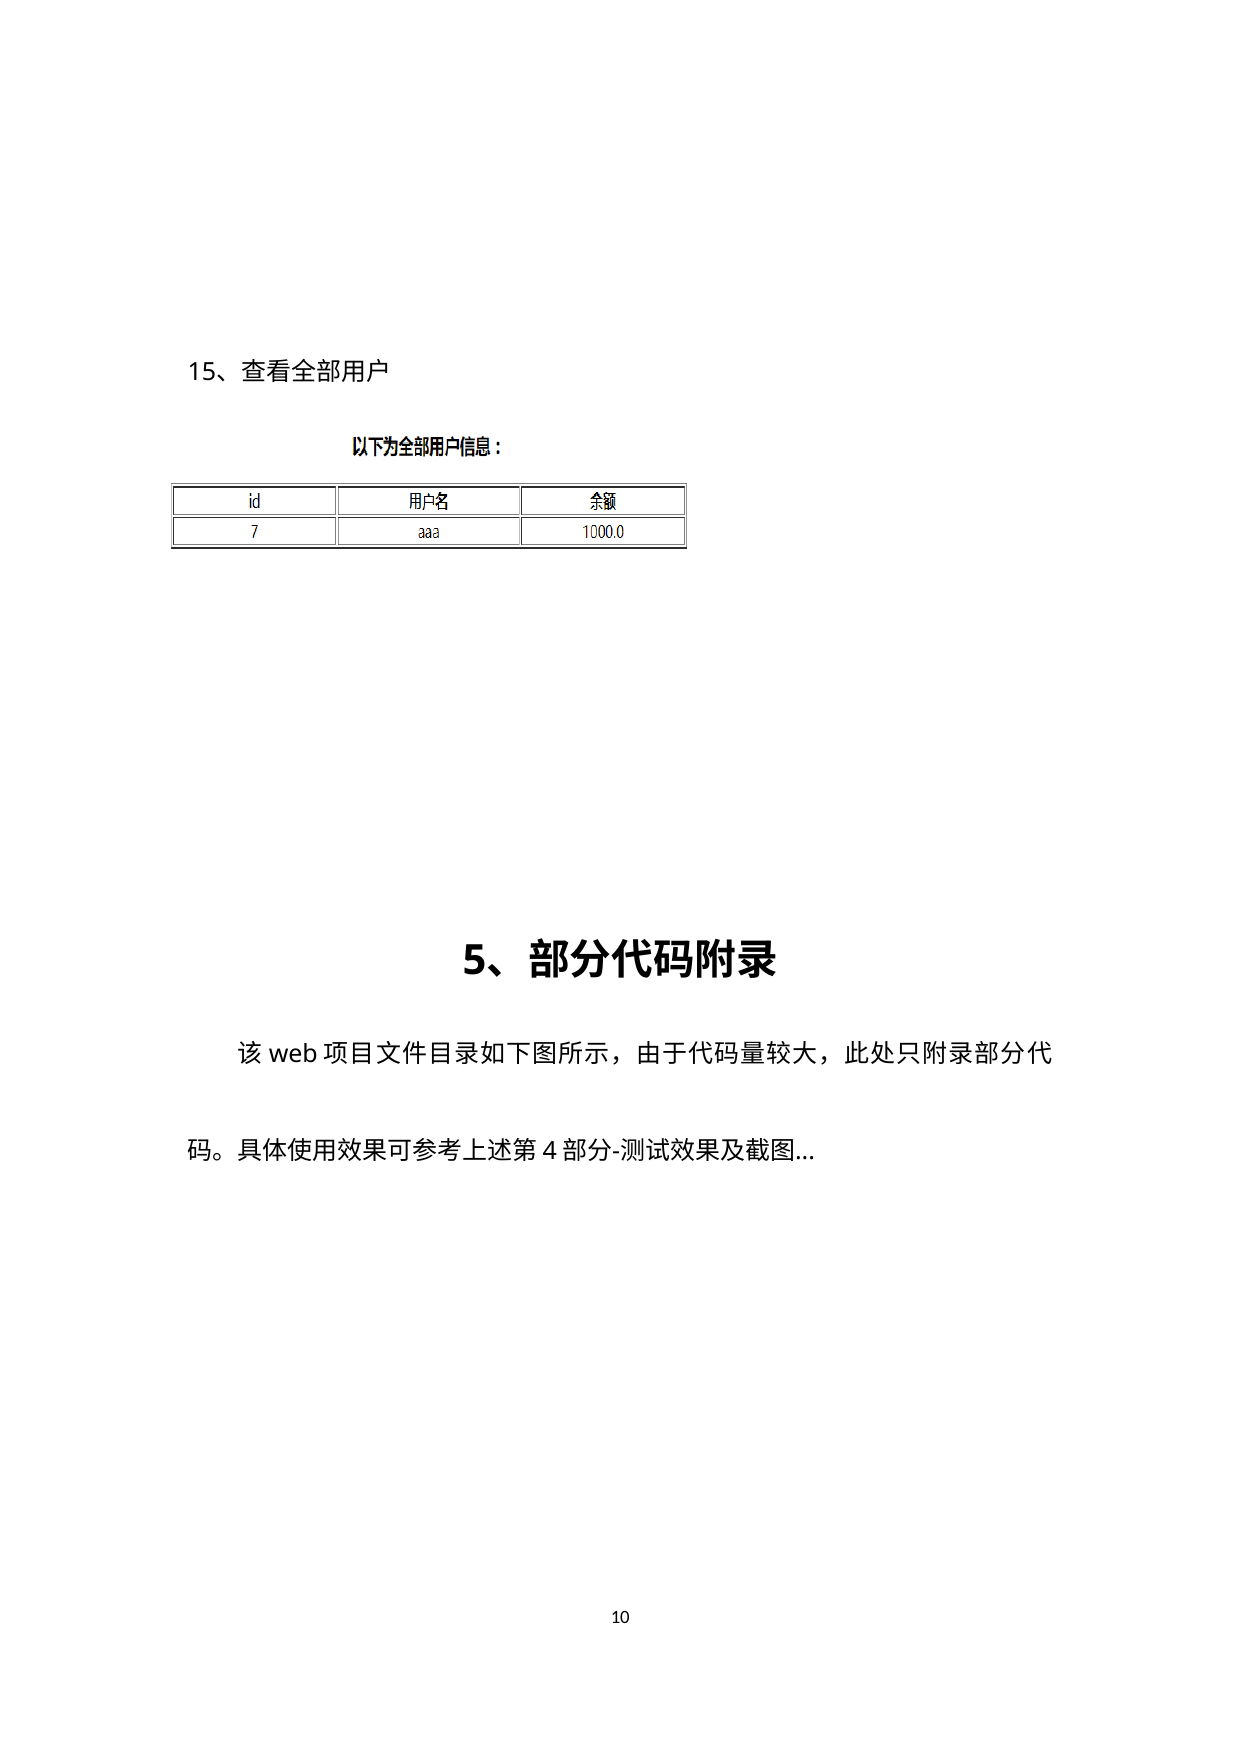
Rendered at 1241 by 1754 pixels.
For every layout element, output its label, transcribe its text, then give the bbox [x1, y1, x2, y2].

list 15、查看全部用户 [187, 337, 1053, 402]
picture [162, 427, 696, 566]
list 5、部分代码附录 [187, 924, 1053, 989]
list 该web项目文件目录如下图所示，由于代码量较大，此处只附录部分代码。具体使用效果可参考上述第4部分-测试效果及截图... [187, 1019, 1053, 1181]
